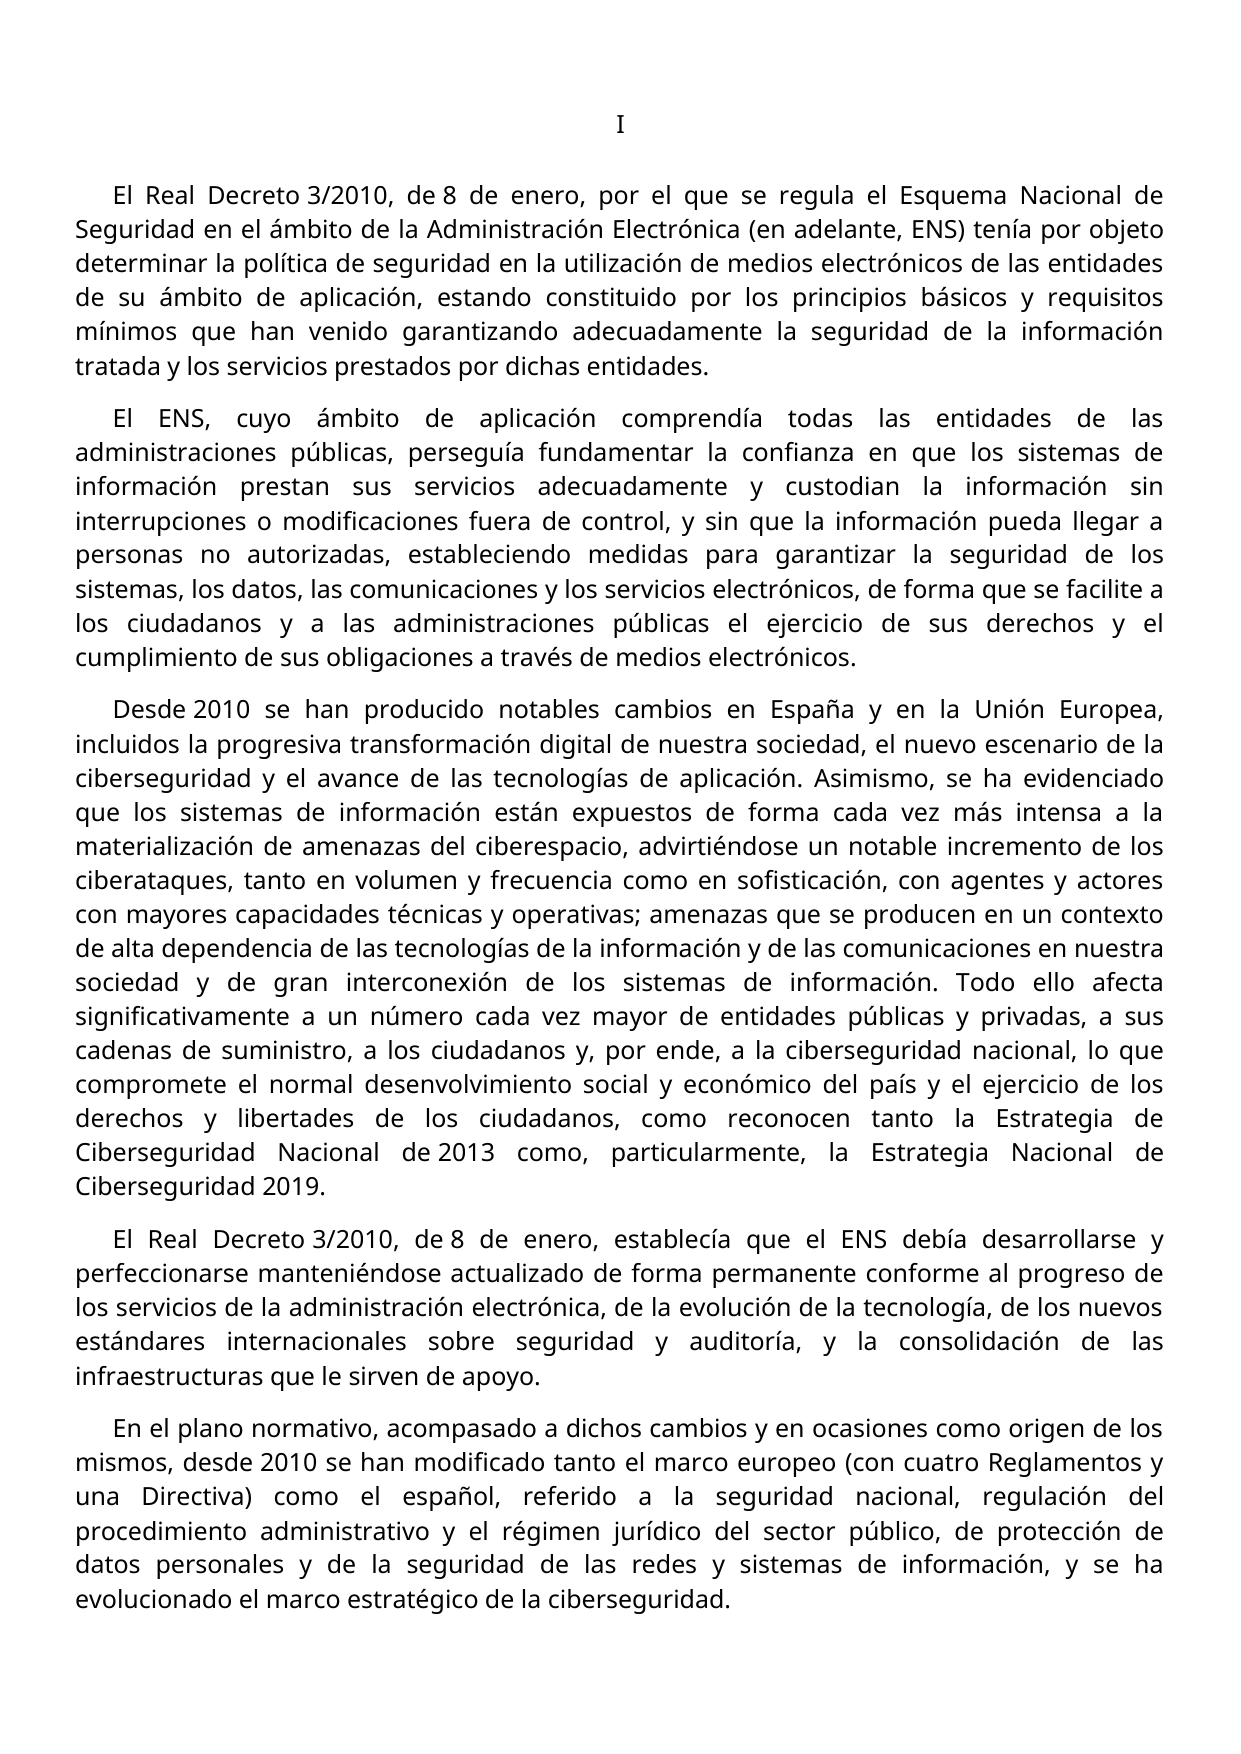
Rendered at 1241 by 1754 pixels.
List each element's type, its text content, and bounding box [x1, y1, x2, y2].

text El Real Decreto 3/2010, de 8 de enero, por el que se regula el Esquema Nacional de Seguridad en el ámbito de la Administración Electrónica (en adelante, ENS) tenía por objeto determinar la política de seguridad en la utilización de medios electrónicos de las entidades de su ámbito de aplicación, estando constituido por los principios básicos y requisitos mínimos que han venido garantizando adecuadamente la seguridad de la información tratada y los servicios prestados por dichas entidades. [75, 178, 1165, 382]
text Desde 2010 se han producido notables cambios en España y en la Unión Europea, incluidos la progresiva transformación digital de nuestra sociedad, el nuevo escenario de la ciberseguridad y el avance de las tecnologías de aplicación. Asimismo, se ha evidenciado que los sistemas de información están expuestos de forma cada vez más intensa a la materialización de amenazas del ciberespacio, advirtiéndose un notable incremento de los ciberataques, tanto en volumen y frecuencia como en sofisticación, con agentes y actores con mayores capacidades técnicas y operativas; amenazas que se producen en un contexto de alta dependencia de las tecnologías de la información y de las comunicaciones en nuestra sociedad y de gran interconexión de los sistemas de información. Todo ello afecta significativamente a un número cada vez mayor de entidades públicas y privadas, a sus cadenas de suministro, a los ciudadanos y, por ende, a la ciberseguridad nacional, lo que compromete el normal desenvolvimiento social y económico del país y el ejercicio de los derechos y libertades de los ciudadanos, como reconocen tanto la Estrategia de Ciberseguridad Nacional de 2013 como, particularmente, la Estrategia Nacional de Ciberseguridad 2019. [75, 692, 1165, 1203]
text El Real Decreto 3/2010, de 8 de enero, establecía que el ENS debía desarrollarse y perfeccionarse manteniéndose actualizado de forma permanente conforme al progreso de los servicios de la administración electrónica, de la evolución de la tecnología, de los nuevos estándares internacionales sobre seguridad y auditoría, y la consolidación de las infraestructuras que le sirven de apoyo. [75, 1222, 1165, 1392]
text El ENS, cuyo ámbito de aplicación comprendía todas las entidades de las administraciones públicas, perseguía fundamentar la confianza en que los sistemas de información prestan sus servicios adecuadamente y custodian la información sin interrupciones o modificaciones fuera de control, y sin que la información pueda llegar a personas no autorizadas, estableciendo medidas para garantizar la seguridad de los sistemas, los datos, las comunicaciones y los servicios electrónicos, de forma que se facilite a los ciudadanos y a las administraciones públicas el ejercicio de sus derechos y el cumplimiento de sus obligaciones a través de medios electrónicos. [75, 401, 1165, 673]
text En el plano normativo, acompasado a dichos cambios y en ocasiones como origen de los mismos, desde 2010 se han modificado tanto el marco europeo (con cuatro Reglamentos y una Directiva) como el español, referido a la seguridad nacional, regulación del procedimiento administrativo y el régimen jurídico del sector público, de protección de datos personales y de la seguridad de las redes y sistemas de información, y se ha evolucionado el marco estratégico de la ciberseguridad. [75, 1411, 1165, 1615]
text I [75, 106, 1165, 140]
